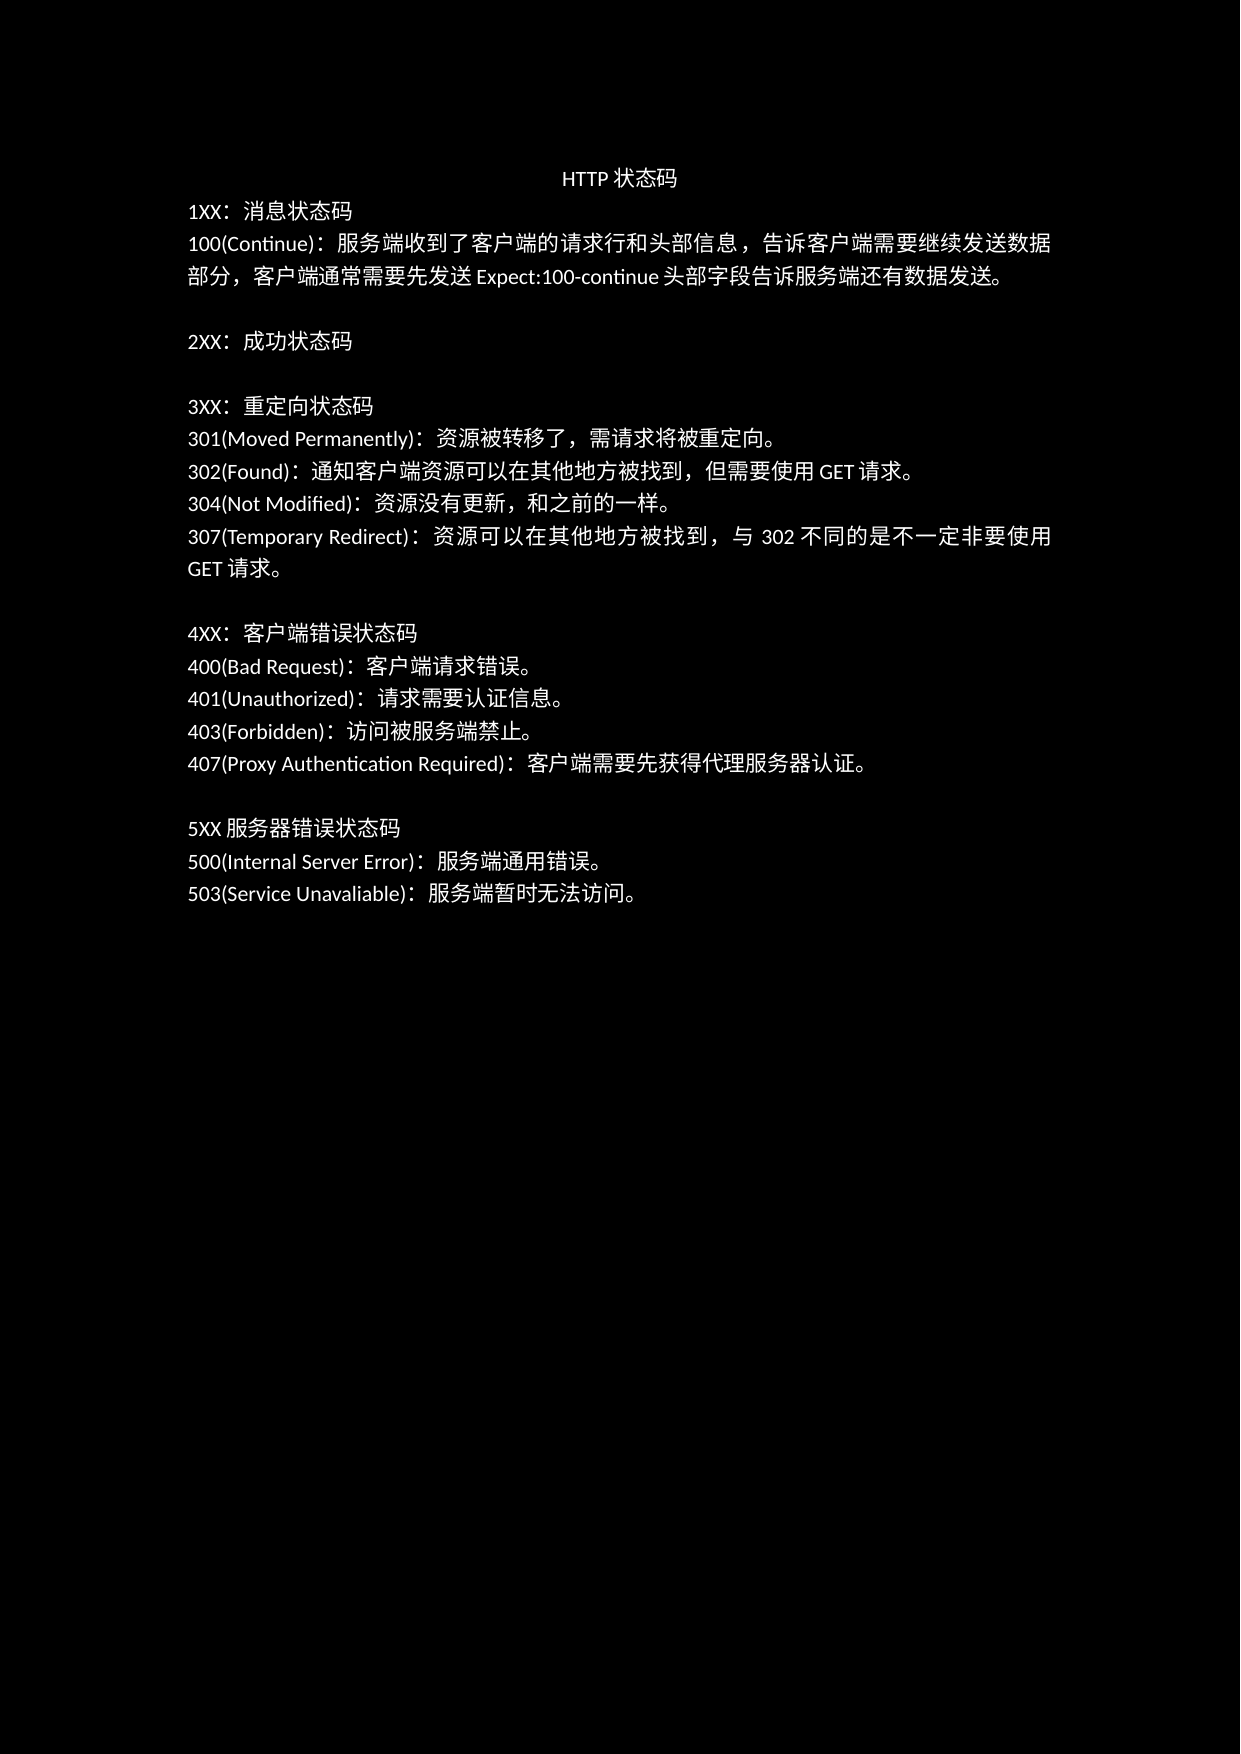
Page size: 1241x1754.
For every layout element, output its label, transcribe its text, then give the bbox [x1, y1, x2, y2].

text 407(Proxy Authentication Required)：客户端需要先获得代理服务器认证。 [187, 747, 1053, 779]
text 401(Unauthorized)：请求需要认证信息。 [187, 682, 1053, 714]
text 302(Found)：通知客户端资源可以在其他地方被找到，但需要使用GET请求。 [187, 454, 1053, 487]
text 304(Not Modified)：资源没有更新，和之前的一样。 [187, 487, 1053, 519]
text 5XX服务器错误状态码 [187, 812, 1053, 844]
text 500(Internal Server Error)：服务端通用错误。 [187, 844, 1053, 877]
text 2XX：成功状态码 [187, 324, 1053, 357]
text 301(Moved Permanently)：资源被转移了，需请求将被重定向。 [187, 422, 1053, 454]
text 1XX：消息状态码 [187, 194, 1053, 227]
text 3XX：重定向状态码 [187, 389, 1053, 422]
text 503(Service Unavaliable)：服务端暂时无法访问。 [187, 877, 1053, 909]
text 100(Continue)：服务端收到了客户端的请求行和头部信息，告诉客户端需要继续发送数据部分，客户端通常需要先发送Expect:100-continue头部字段告诉服务端还有数据发送。 [187, 227, 1053, 292]
text HTTP状态码 [187, 162, 1053, 194]
text 4XX：客户端错误状态码 [187, 617, 1053, 649]
text 403(Forbidden)：访问被服务端禁止。 [187, 714, 1053, 747]
text 307(Temporary Redirect)：资源可以在其他地方被找到，与302不同的是不一定非要使用GET请求。 [187, 519, 1053, 584]
text 400(Bad Request)：客户端请求错误。 [187, 649, 1053, 682]
